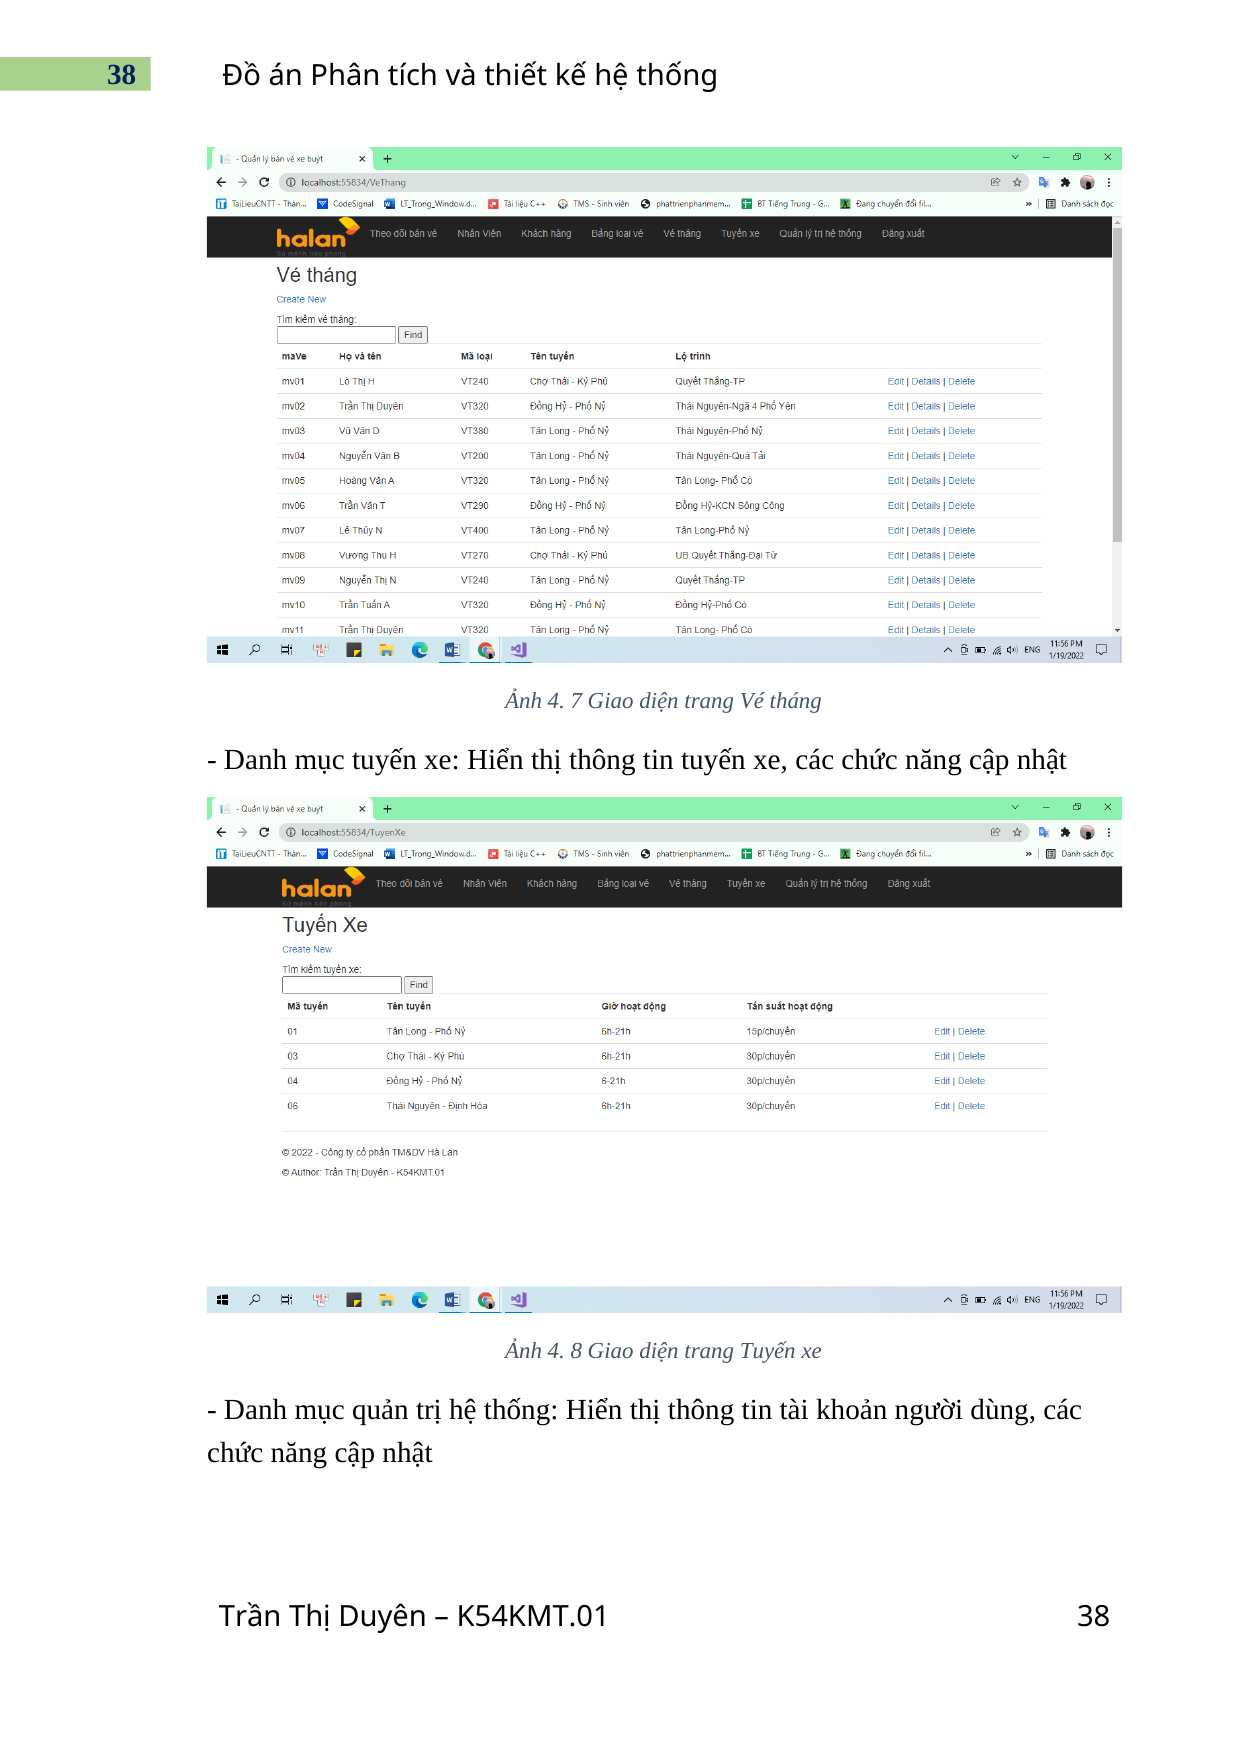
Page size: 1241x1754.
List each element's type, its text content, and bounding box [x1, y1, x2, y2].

text - Danh mục tuyến xe: Hiển thị thông tin tuyến xe, các chức năng cập nhật [207, 742, 1122, 775]
picture [206, 797, 1123, 1313]
picture [206, 147, 1123, 663]
text - Danh mục quản trị hệ thống: Hiển thị thông tin tài khoản người dùng, các chức năng cập nhật [207, 1392, 1122, 1469]
